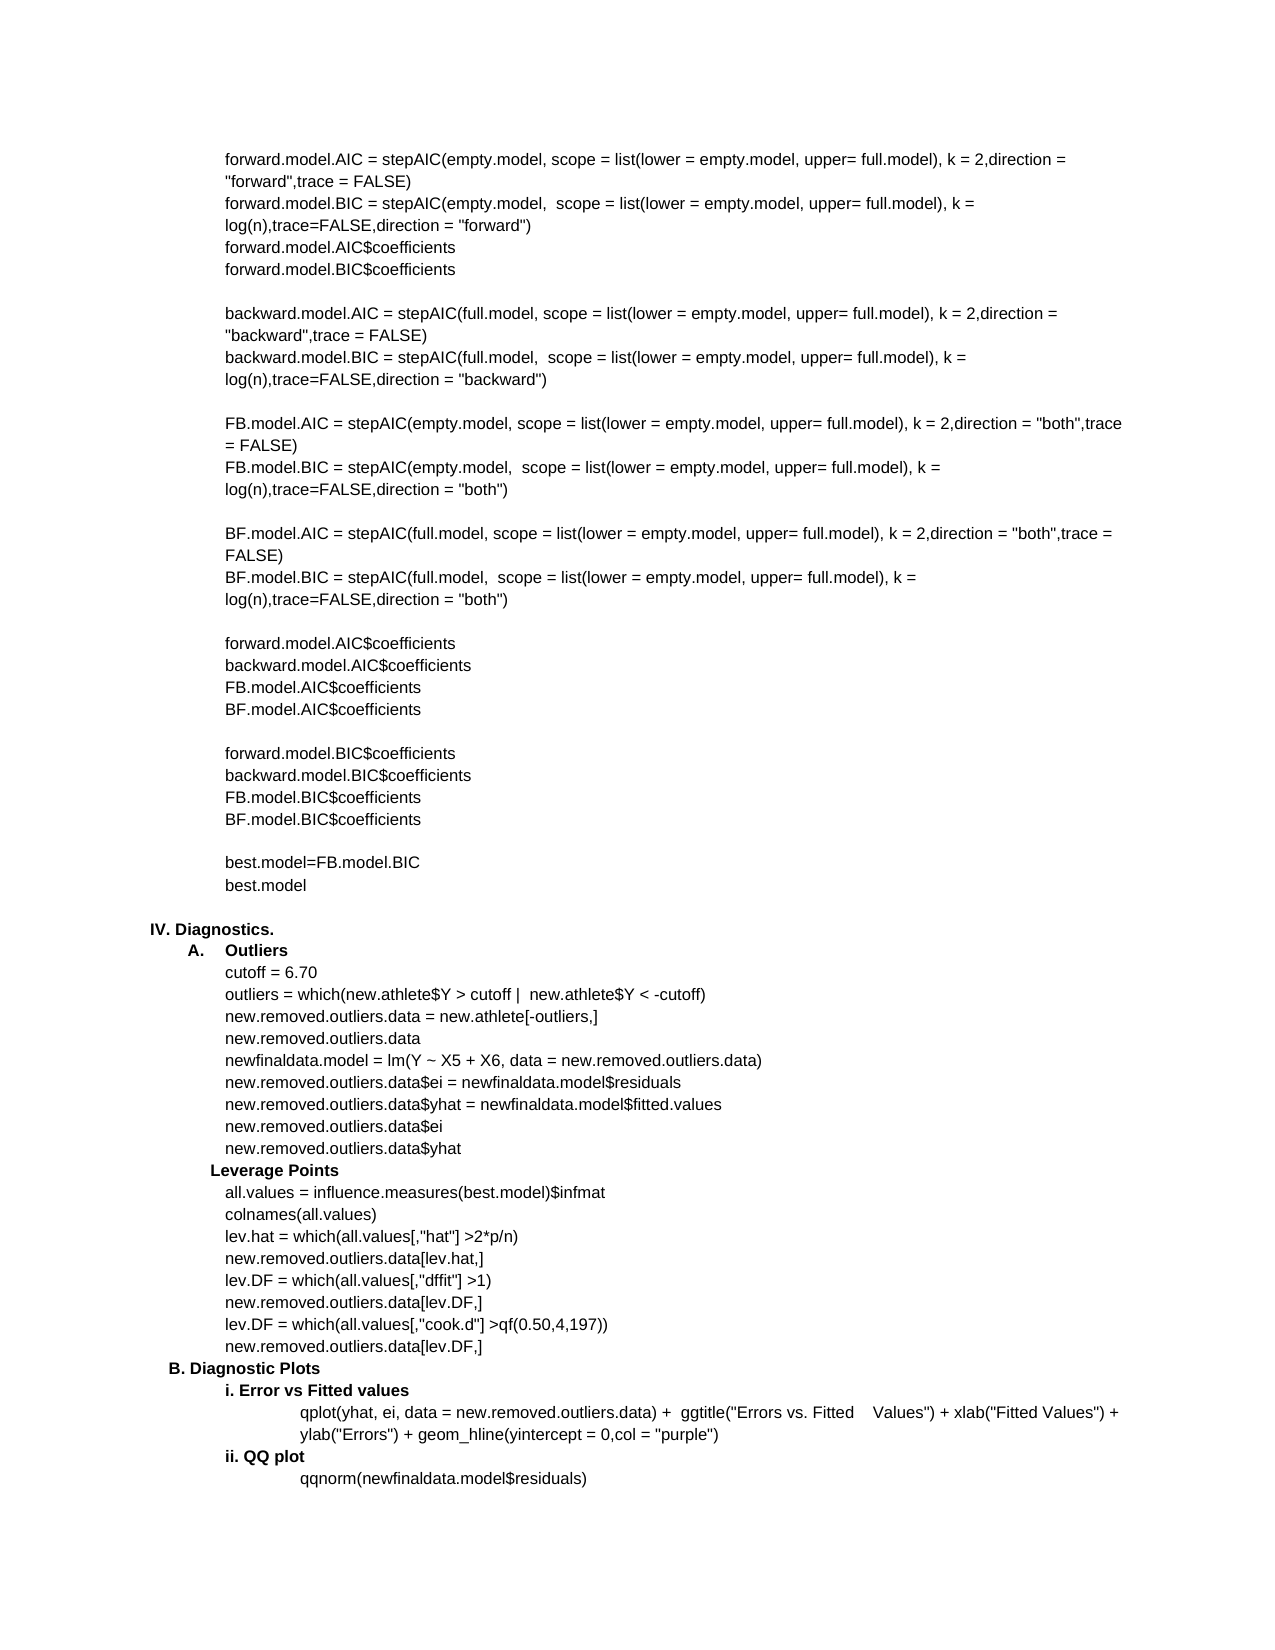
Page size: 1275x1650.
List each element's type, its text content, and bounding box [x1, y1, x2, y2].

text ii. QQ plot [150, 1447, 1125, 1466]
text lev.DF = which(all.values[,"dffit"] >1) [150, 1271, 1125, 1290]
text BF.model.AIC$coefficients [150, 699, 1125, 719]
list Outliers [187, 941, 1125, 960]
text newfinaldata.model = lm(Y ~ X5 + X6, data = new.removed.outliers.data) [150, 1051, 1125, 1070]
text new.removed.outliers.data$yhat = newfinaldata.model$fitted.values [150, 1095, 1125, 1114]
text lev.hat = which(all.values[,"hat"] >2*p/n) [150, 1227, 1125, 1246]
text backward.model.BIC$coefficients [150, 765, 1125, 784]
text i. Error vs Fitted values [150, 1381, 1125, 1400]
text new.removed.outliers.data$ei = newfinaldata.model$residuals [150, 1073, 1125, 1092]
text backward.model.AIC$coefficients [225, 656, 1125, 675]
text new.removed.outliers.data[lev.DF,] [150, 1337, 1125, 1356]
text backward.model.AIC = stepAIC(full.model, scope = list(lower = empty.model, upper= full.model), k = 2,direction = "backward",trace = FALSE) [225, 304, 1125, 345]
text best.model=FB.model.BIC [150, 853, 1125, 872]
text qqnorm(newfinaldata.model$residuals) [225, 1469, 1125, 1488]
text new.removed.outliers.data = new.athlete[-outliers,] [150, 1007, 1125, 1026]
text FB.model.AIC = stepAIC(empty.model, scope = list(lower = empty.model, upper= full.model), k = 2,direction = "both",trace = FALSE) [225, 414, 1125, 455]
text forward.model.AIC = stepAIC(empty.model, scope = list(lower = empty.model, upper= full.model), k = 2,direction = "forward",trace = FALSE) [225, 150, 1125, 191]
text qplot(yhat, ei, data = new.removed.outliers.data) + ggtitle("Errors vs. Fitted Values") + xlab("Fitted Values") + ylab("Errors") + geom_hline(yintercept = 0,col = "purple") [300, 1403, 1125, 1444]
text cutoff = 6.70 [225, 963, 1125, 982]
text colnames(all.values) [150, 1205, 1125, 1224]
text forward.model.AIC$coefficients [150, 238, 1125, 257]
text BF.model.AIC = stepAIC(full.model, scope = list(lower = empty.model, upper= full.model), k = 2,direction = "both",trace = FALSE) [225, 524, 1125, 565]
text FB.model.BIC = stepAIC(empty.model, scope = list(lower = empty.model, upper= full.model), k = log(n),trace=FALSE,direction = "both") [225, 458, 1125, 499]
text B. Diagnostic Plots [150, 1359, 1125, 1378]
text new.removed.outliers.data [150, 1029, 1125, 1048]
text new.removed.outliers.data$ei [150, 1117, 1125, 1136]
text forward.model.BIC = stepAIC(empty.model, scope = list(lower = empty.model, upper= full.model), k = log(n),trace=FALSE,direction = "forward") [225, 194, 1125, 235]
text backward.model.BIC = stepAIC(full.model, scope = list(lower = empty.model, upper= full.model), k = log(n),trace=FALSE,direction = "backward") [225, 348, 1125, 389]
text FB.model.AIC$coefficients [150, 677, 1125, 697]
text FB.model.BIC$coefficients [150, 787, 1125, 807]
text new.removed.outliers.data[lev.DF,] [150, 1293, 1125, 1312]
text BF.model.BIC = stepAIC(full.model, scope = list(lower = empty.model, upper= full.model), k = log(n),trace=FALSE,direction = "both") [225, 568, 1125, 609]
text Leverage Points [150, 1161, 1125, 1180]
text best.model [150, 875, 1125, 894]
text lev.DF = which(all.values[,"cook.d"] >qf(0.50,4,197)) [150, 1315, 1125, 1334]
text forward.model.BIC$coefficients [150, 743, 1125, 763]
text all.values = influence.measures(best.model)$infmat [150, 1183, 1125, 1202]
text forward.model.BIC$coefficients [150, 260, 1125, 279]
text BF.model.BIC$coefficients [150, 809, 1125, 828]
text forward.model.AIC$coefficients [150, 633, 1125, 653]
text new.removed.outliers.data[lev.hat,] [150, 1249, 1125, 1268]
text outliers = which(new.athlete$Y > cutoff | new.athlete$Y < -cutoff) [150, 985, 1125, 1004]
text IV. Diagnostics. [150, 919, 1125, 938]
text new.removed.outliers.data$yhat [150, 1139, 1125, 1158]
